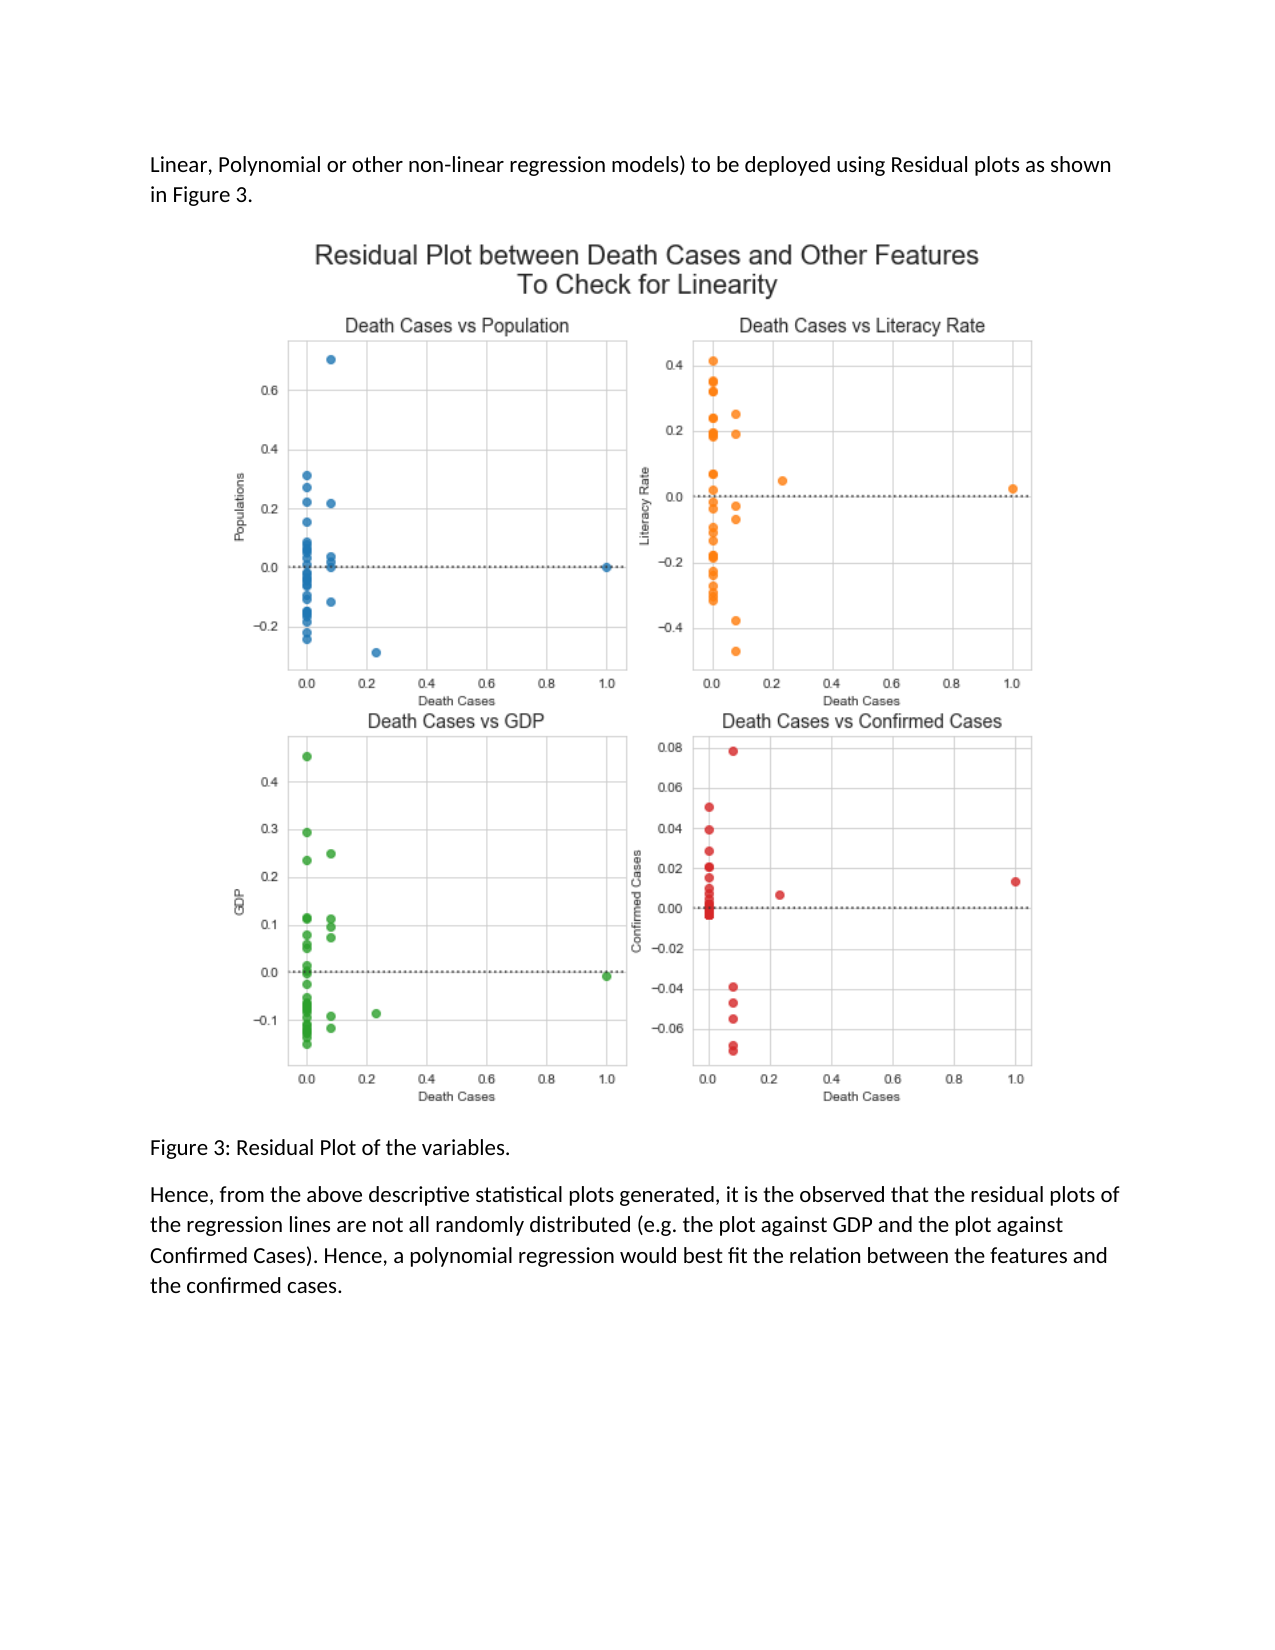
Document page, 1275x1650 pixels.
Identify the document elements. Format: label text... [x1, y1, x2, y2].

text Hence, from the above descriptive statistical plots generated, it is the observed that the residual plots of the regression lines are not all randomly distributed (e.g. the plot against GDP and the plot against Confirmed Cases). Hence, a polynomial regression would best fit the relation between the features and the confirmed cases. [150, 1180, 1125, 1299]
text Figure 3: Residual Plot of the variables. [150, 1133, 1125, 1161]
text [150, 150, 1125, 208]
